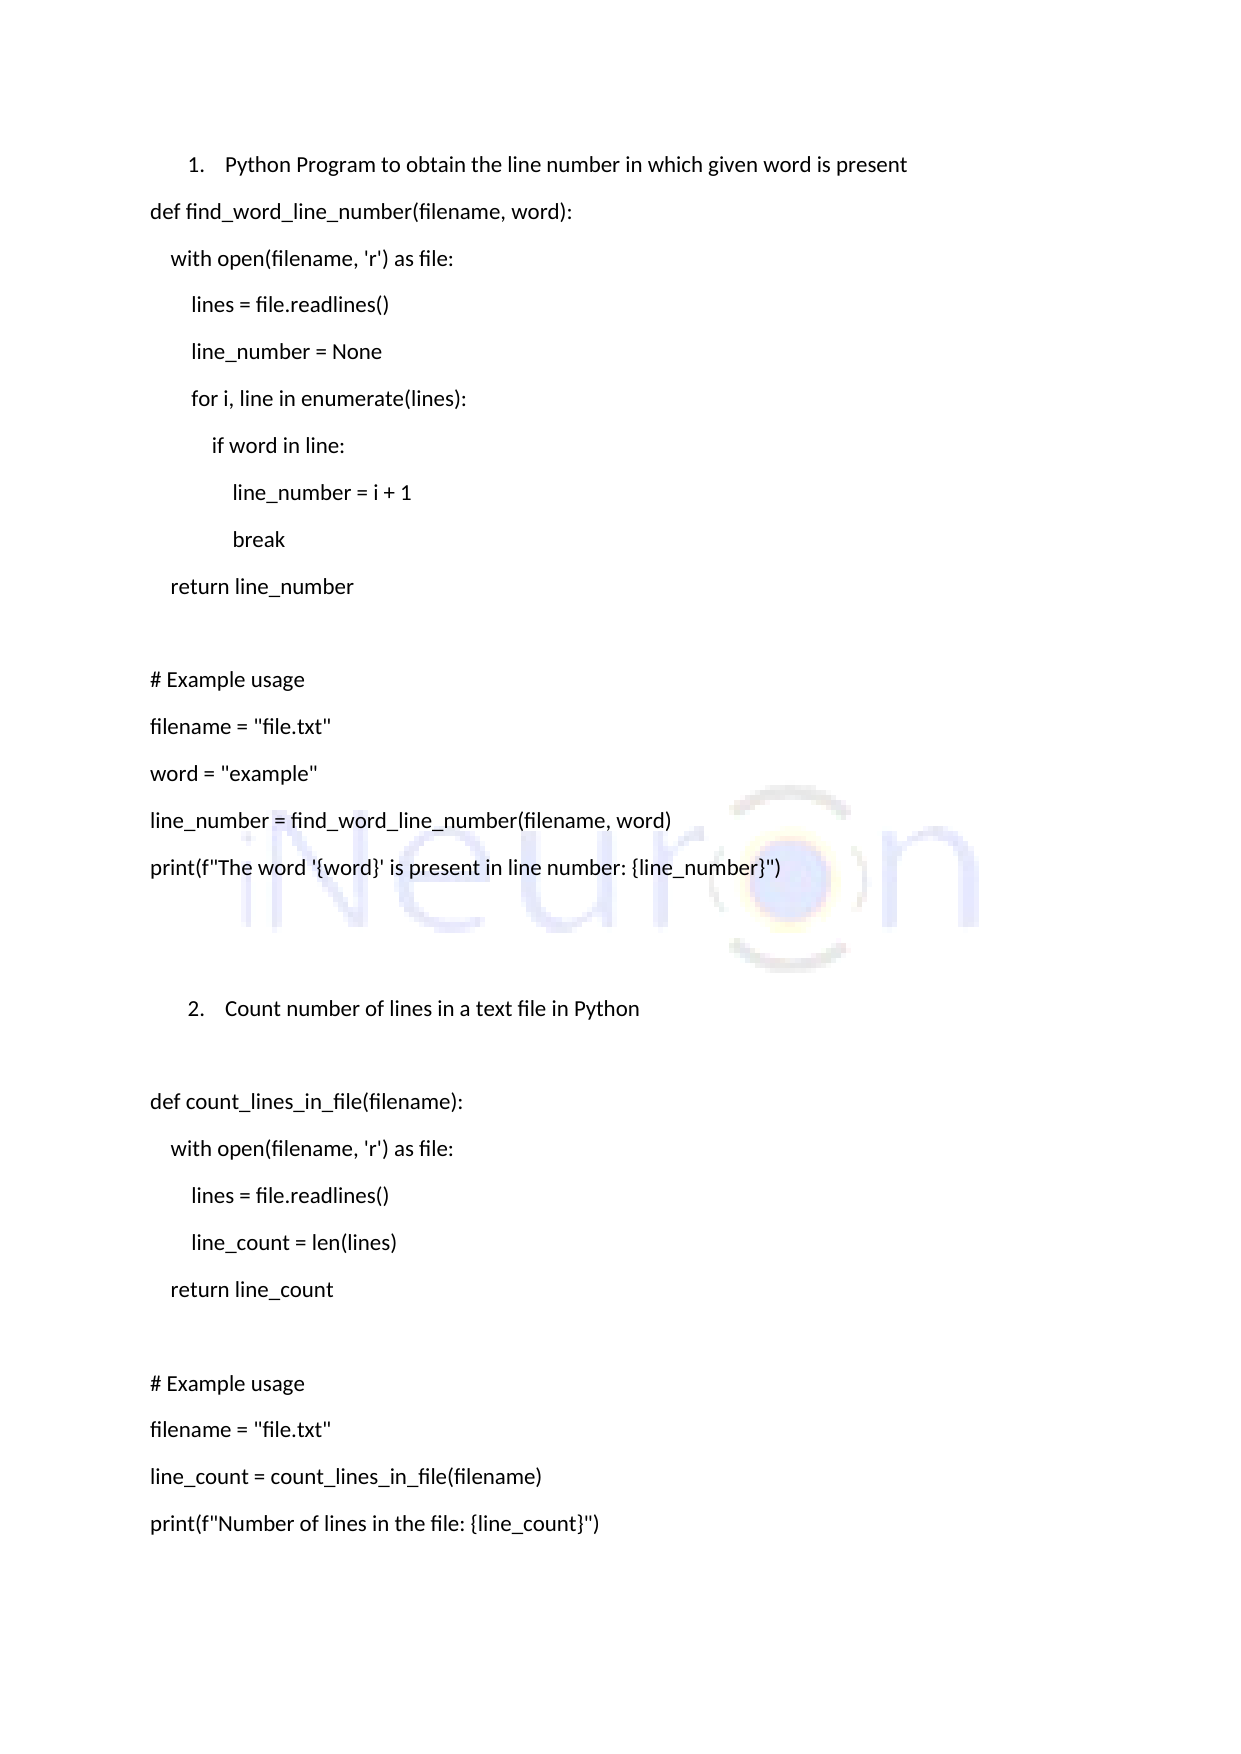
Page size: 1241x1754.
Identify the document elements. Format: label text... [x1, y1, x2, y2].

text with open(filename, 'r') as file: [150, 244, 1090, 272]
text lines = file.readlines() [150, 1181, 1090, 1209]
text if word in line: [150, 431, 1090, 459]
text for i, line in enumerate(lines): [150, 384, 1090, 412]
text line_number = find_word_line_number(filename, word) [150, 806, 1090, 834]
text def find_word_line_number(filename, word): [150, 197, 1090, 225]
list Count number of lines in a text file in Python [187, 994, 1090, 1022]
text filename = "file.txt" [150, 1416, 1090, 1444]
text print(f"Number of lines in the file: {line_count}") [150, 1509, 1090, 1537]
text with open(filename, 'r') as file: [150, 1134, 1090, 1162]
text # Example usage [150, 1369, 1090, 1397]
text line_number = i + 1 [150, 478, 1090, 506]
list Python Program to obtain the line number in which given word is present [187, 150, 1090, 178]
text print(f"The word '{word}' is present in line number: {line_number}") [150, 853, 1090, 881]
text line_number = None [150, 337, 1090, 366]
text line_count = count_lines_in_file(filename) [150, 1462, 1090, 1491]
text # Example usage [150, 666, 1090, 694]
text word = "example" [150, 759, 1090, 787]
text break [150, 525, 1090, 553]
text def count_lines_in_file(filename): [150, 1087, 1090, 1116]
text filename = "file.txt" [150, 712, 1090, 741]
text lines = file.readlines() [150, 291, 1090, 319]
text return line_number [150, 572, 1090, 600]
text return line_count [150, 1275, 1090, 1303]
text line_count = len(lines) [150, 1228, 1090, 1256]
